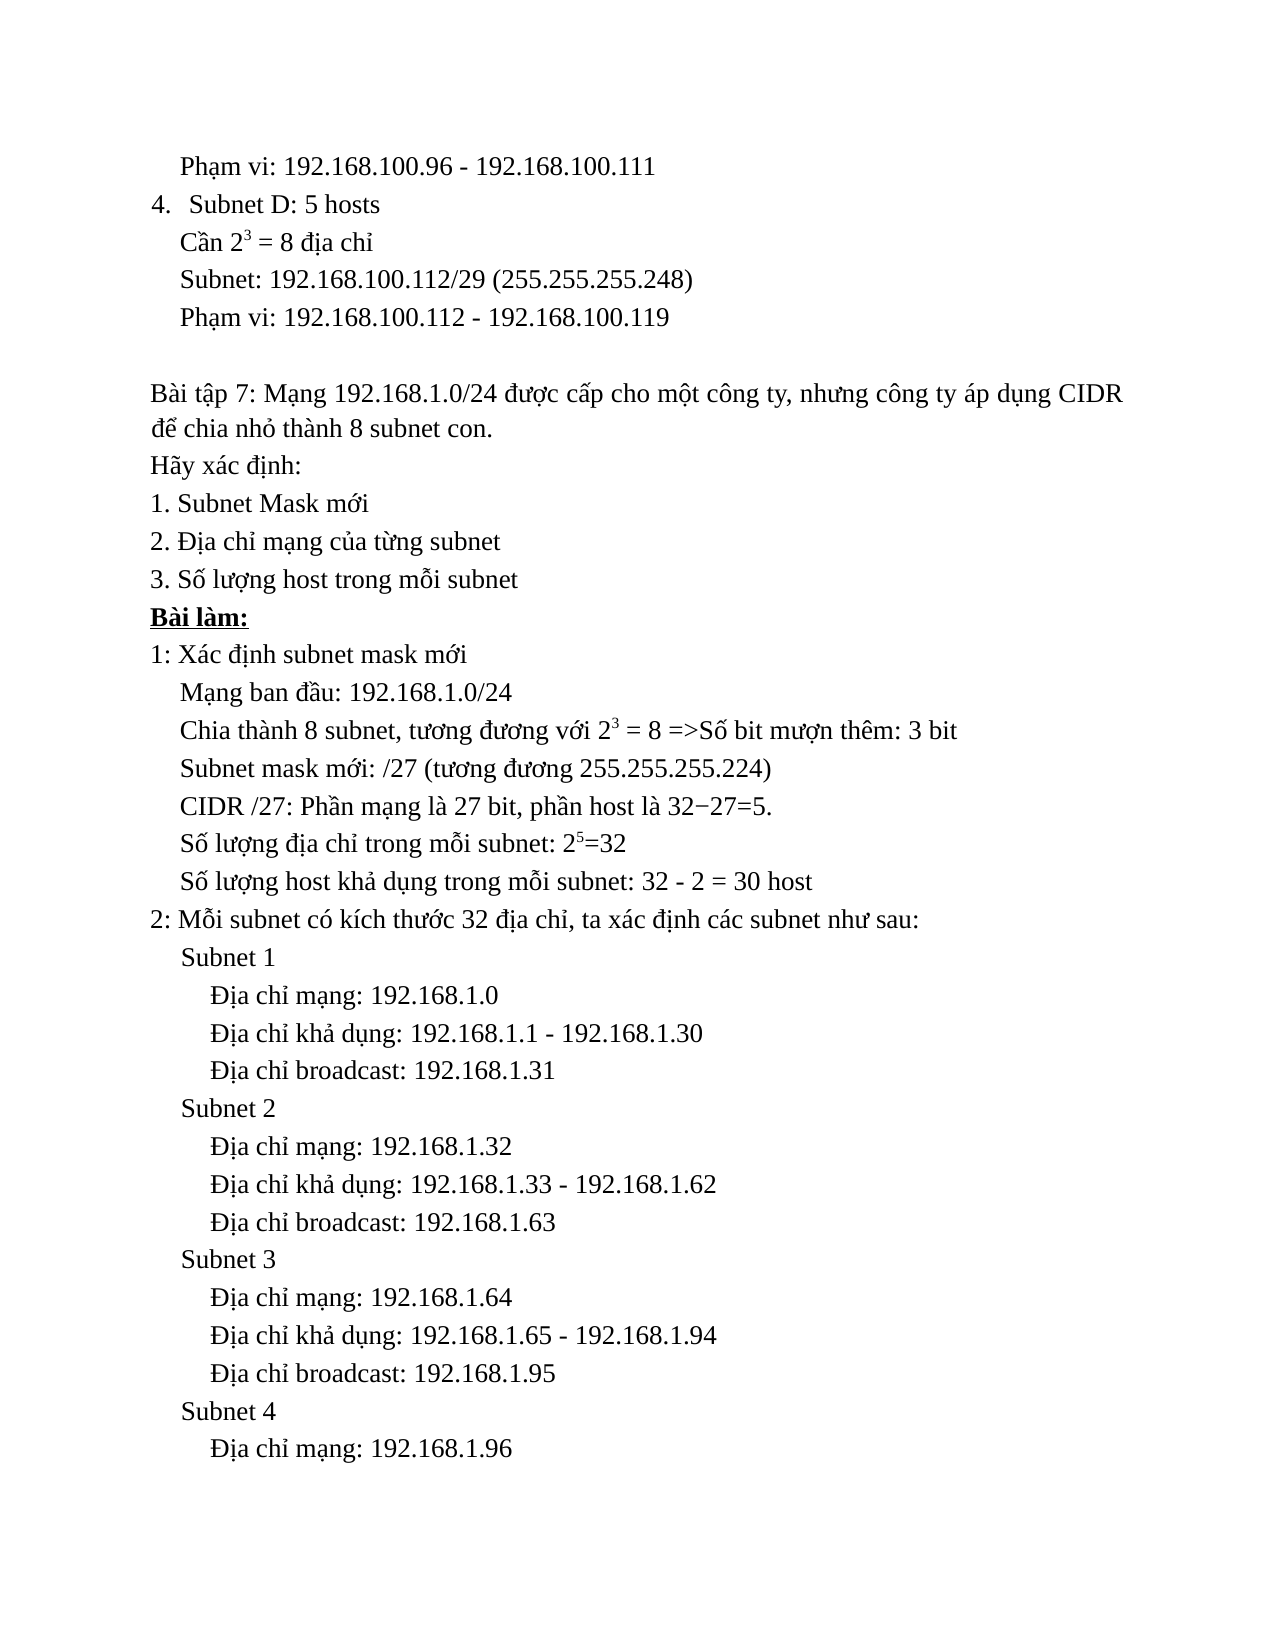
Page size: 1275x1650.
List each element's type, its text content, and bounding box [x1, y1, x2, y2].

text Subnet 2 [181, 1092, 1125, 1123]
text Phạm vi: 192.168.100.112 - 192.168.100.119 [179, 301, 1125, 332]
text CIDR /27: Phần mạng là 27 bit, phần host là 32−27=5. [179, 790, 1125, 821]
text Chia thành 8 subnet, tương đương với 23 = 8 =>Số bit mượn thêm: 3 bit [179, 714, 1125, 745]
text Địa chỉ mạng: 192.168.1.96 [210, 1433, 1125, 1464]
text Địa chỉ khả dụng: 192.168.1.65 - 192.168.1.94 [210, 1319, 1125, 1350]
text Phạm vi: 192.168.100.96 - 192.168.100.111 [179, 150, 1125, 181]
text Địa chỉ mạng: 192.168.1.32 [210, 1130, 1125, 1161]
text Địa chỉ broadcast: 192.168.1.95 [210, 1357, 1125, 1388]
text Số lượng host khả dụng trong mỗi subnet: 32 - 2 = 30 host [179, 865, 1125, 897]
text Địa chỉ mạng: 192.168.1.0 [210, 979, 1125, 1010]
text Subnet 1 [181, 941, 1125, 972]
text Địa chỉ khả dụng: 192.168.1.1 - 192.168.1.30 [210, 1017, 1125, 1048]
text 2. Địa chỉ mạng của từng subnet [150, 525, 1125, 556]
text Địa chỉ broadcast: 192.168.1.63 [210, 1206, 1125, 1237]
text Hãy xác định: [150, 449, 1125, 481]
list Subnet D: 5 hosts [151, 188, 1125, 219]
text 1. Subnet Mask mới [150, 487, 1125, 518]
text Địa chỉ mạng: 192.168.1.64 [210, 1281, 1125, 1312]
text Subnet: 192.168.100.112/29 (255.255.255.248) [179, 263, 1125, 294]
text Subnet 4 [181, 1395, 1125, 1426]
text Địa chỉ broadcast: 192.168.1.31 [210, 1054, 1125, 1086]
text Cần 23 = 8 địa chỉ [179, 226, 1125, 257]
text 2: Mỗi subnet có kích thước 32 địa chỉ, ta xác định các subnet như sau: [150, 903, 1125, 934]
text Bài tập 7: Mạng 192.168.1.0/24 được cấp cho một công ty, nhưng công ty áp dụng CIDR để chia nhỏ thành 8 subnet con. [150, 377, 1125, 443]
text Subnet mask mới: /27 (tương đương 255.255.255.224) [179, 752, 1125, 783]
text Bài làm: [150, 601, 1125, 632]
text Địa chỉ khả dụng: 192.168.1.33 - 192.168.1.62 [210, 1168, 1125, 1199]
text 3. Số lượng host trong mỗi subnet [150, 563, 1125, 594]
text Mạng ban đầu: 192.168.1.0/24 [179, 676, 1125, 707]
text Số lượng địa chỉ trong mỗi subnet: 25=32 [179, 828, 1125, 859]
text Subnet 3 [181, 1243, 1125, 1275]
text 1: Xác định subnet mask mới [150, 638, 1125, 670]
